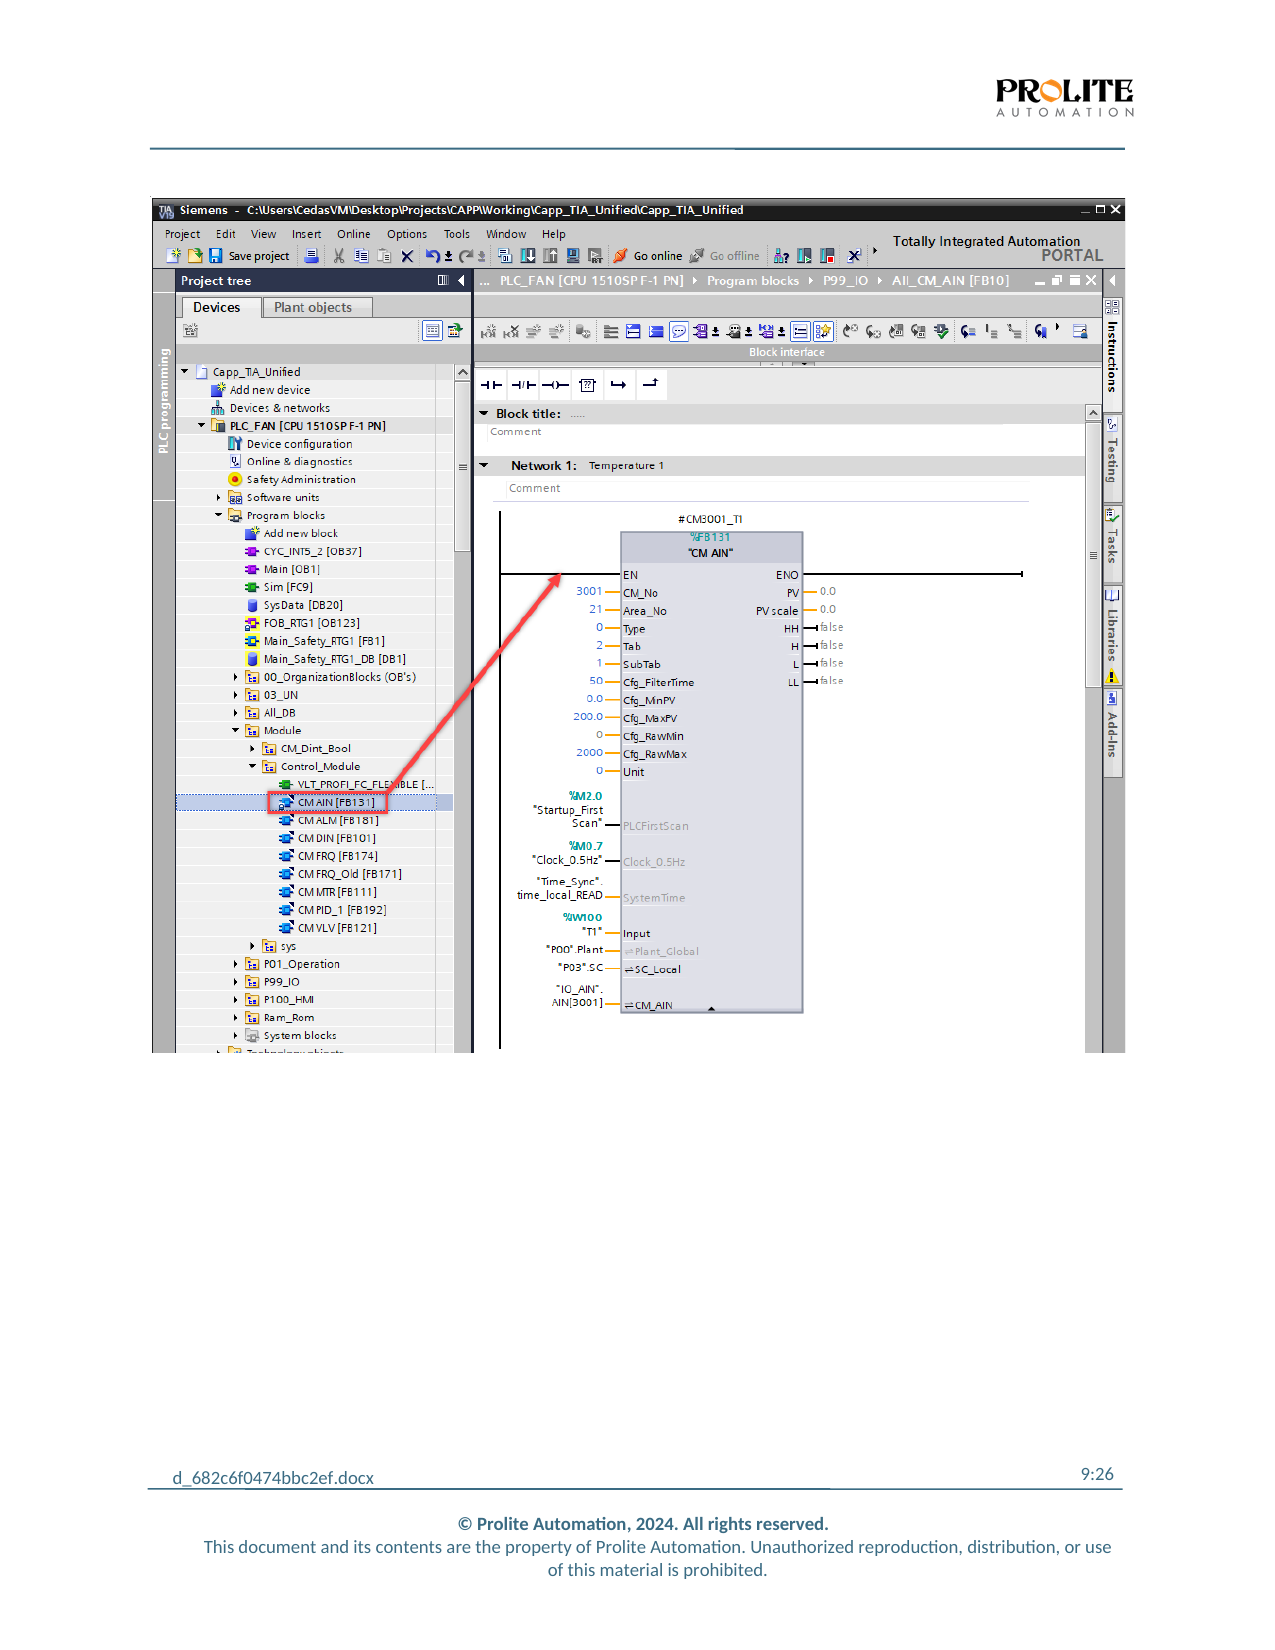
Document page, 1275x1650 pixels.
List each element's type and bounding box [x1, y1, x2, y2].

picture [990, 69, 1139, 127]
picture [150, 196, 1125, 1053]
